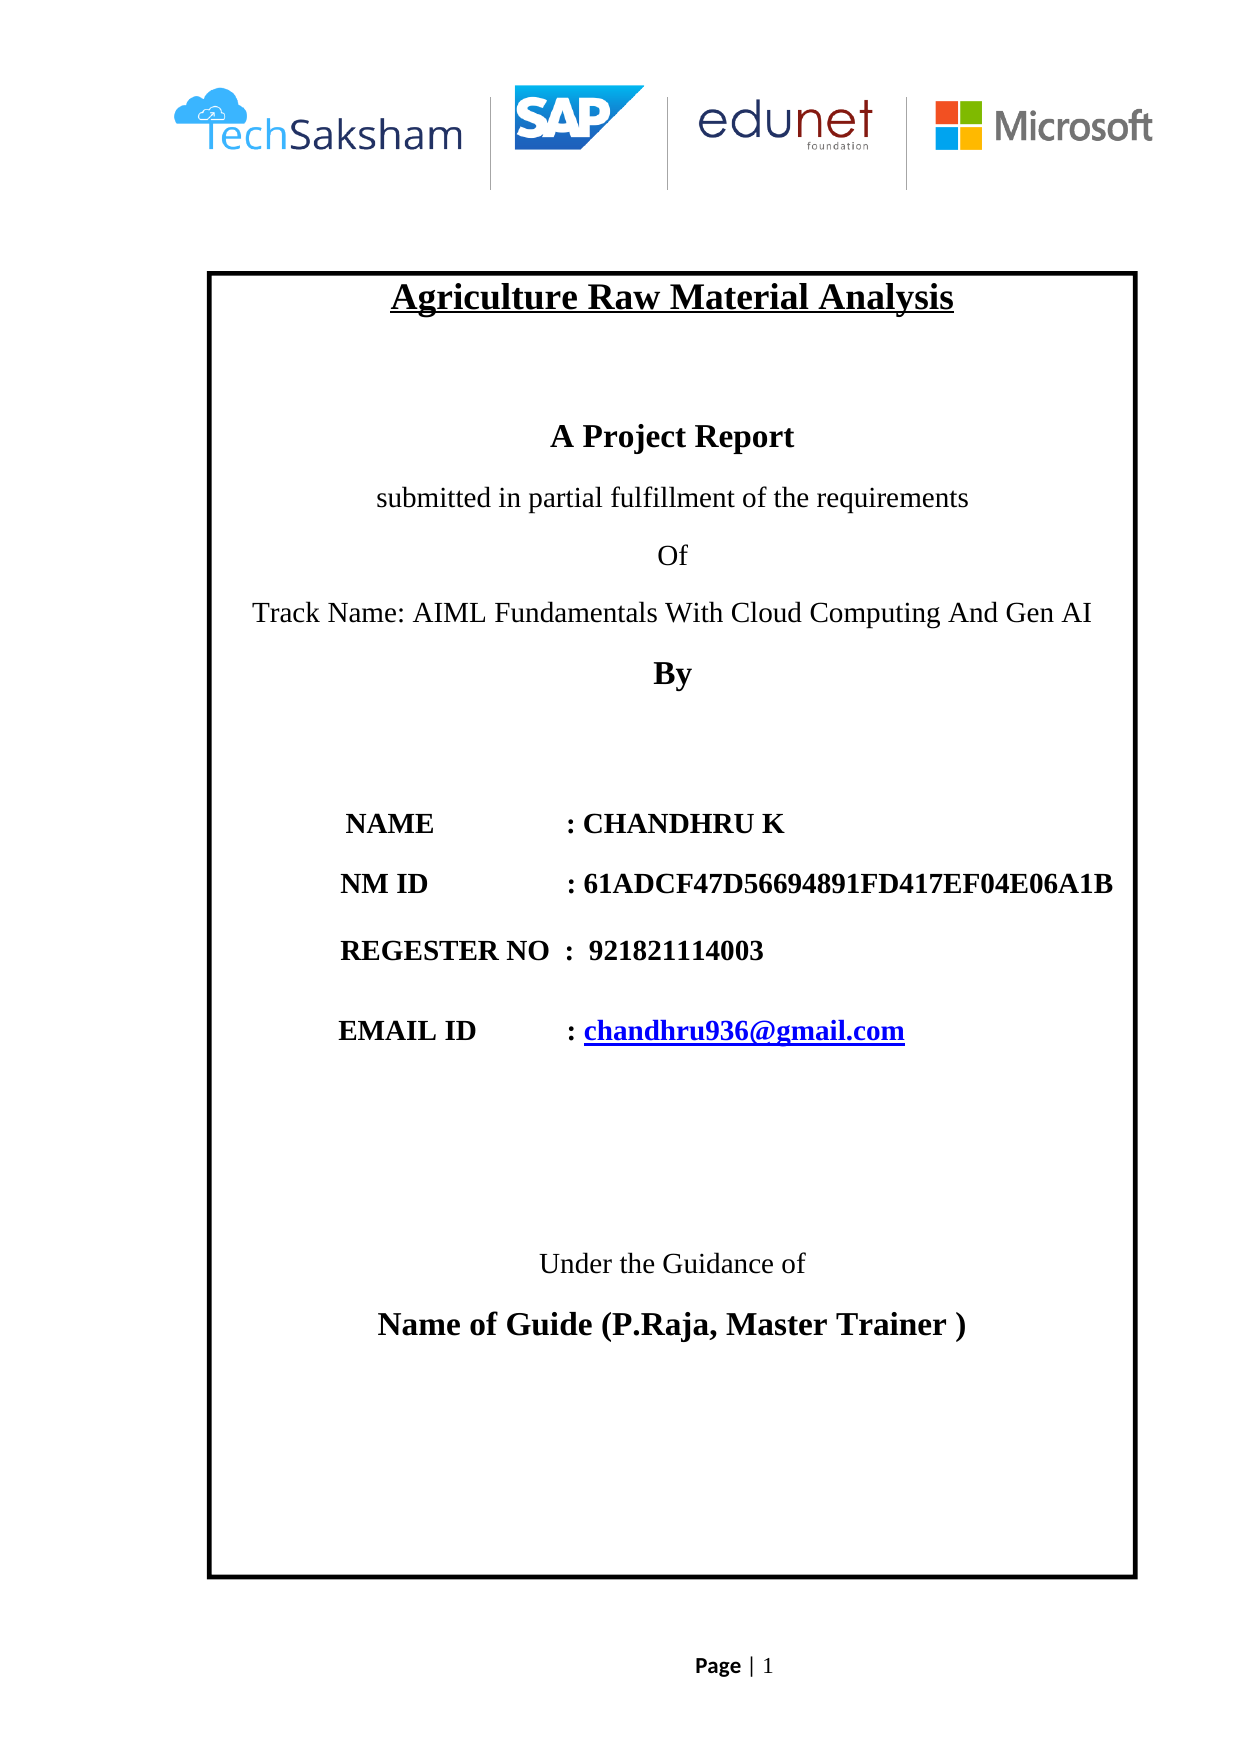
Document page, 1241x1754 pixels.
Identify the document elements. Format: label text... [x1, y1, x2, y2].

subtitle Name of Guide (P.Raja, Master Trainer ) [375, 1304, 969, 1342]
picture [173, 87, 462, 150]
picture [514, 85, 645, 150]
text Agriculture Raw Material Analysis [375, 274, 969, 317]
picture [935, 100, 1153, 150]
picture [698, 99, 873, 150]
text NM ID : 61ADCF47D56694891FD417EF04E06A1B [160, 866, 1167, 900]
text REGESTER NO : 921821114003 [160, 933, 1167, 967]
text Track Name: AIML Fundamentals With Cloud Computing And Gen AI [251, 595, 1093, 629]
subtitle By [376, 653, 969, 692]
subtitle A Project Report [375, 416, 969, 455]
text Under the Guidance of [375, 1246, 969, 1279]
text submitted in partial fulfillment of the requirements Of [376, 480, 969, 571]
subtitle EMAIL ID : chandhru936@gmail.com [258, 1013, 1167, 1047]
subtitle NAME : CHANDHRU K [258, 806, 1167, 840]
